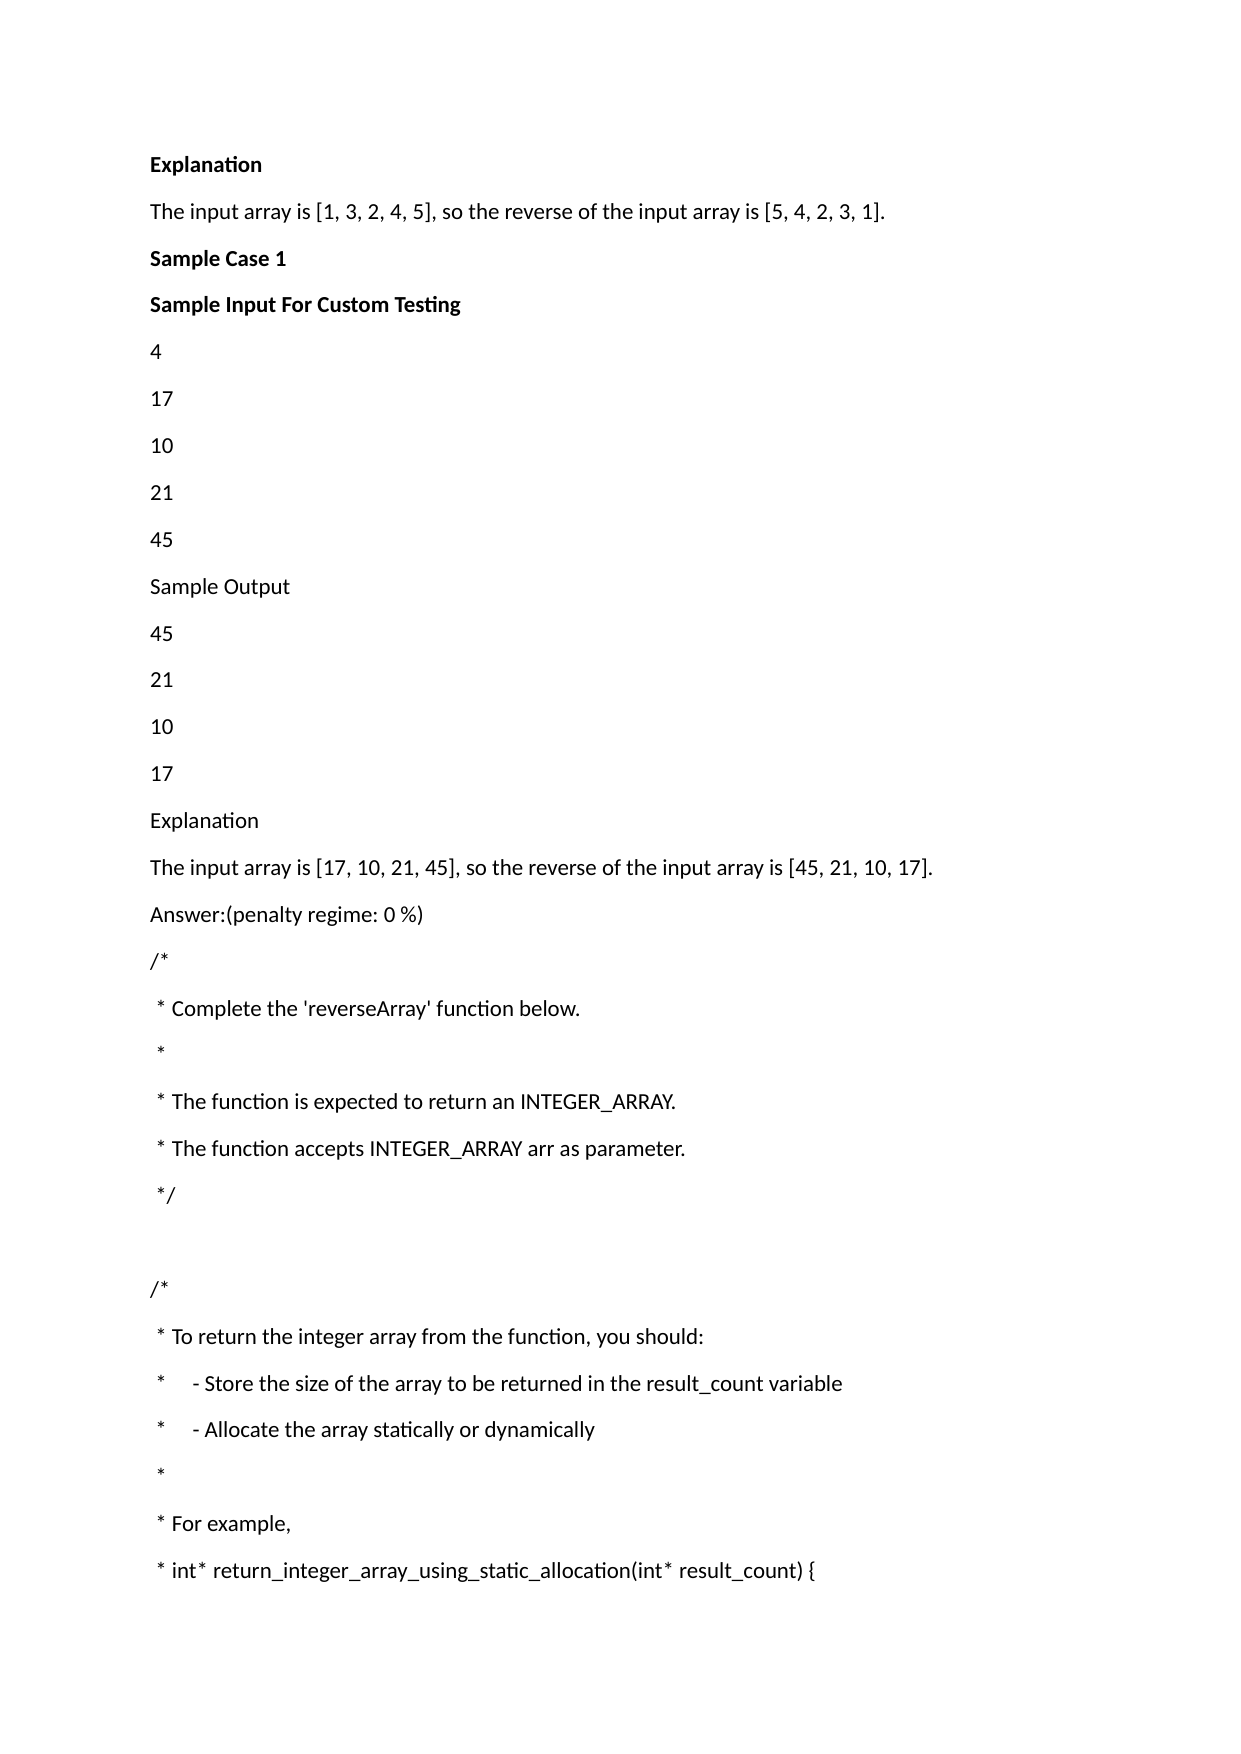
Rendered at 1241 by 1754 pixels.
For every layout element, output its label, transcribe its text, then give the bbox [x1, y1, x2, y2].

text * For example, [150, 1509, 1090, 1537]
text /* [150, 947, 1090, 975]
text Sample Output [150, 572, 1090, 600]
text 17 [150, 384, 1090, 412]
text Sample Input For Custom Testing [150, 291, 1090, 319]
text */ [150, 1181, 1090, 1209]
text 17 [150, 759, 1090, 787]
text * The function is expected to return an INTEGER_ARRAY. [150, 1087, 1090, 1116]
text * To return the integer array from the function, you should: [150, 1322, 1090, 1350]
text Explanation [150, 150, 1090, 178]
text * int* return_integer_array_using_static_allocation(int* result_count) { [150, 1556, 1090, 1584]
text /* [150, 1275, 1090, 1303]
text * [150, 1462, 1090, 1491]
text Answer:(penalty regime: 0 %) [150, 900, 1090, 928]
text The input array is [17, 10, 21, 45], so the reverse of the input array is [45, 21, 10, 17]. [150, 853, 1090, 881]
text * - Allocate the array statically or dynamically [150, 1416, 1090, 1444]
text 45 [150, 619, 1090, 647]
text 45 [150, 525, 1090, 553]
text The input array is [1, 3, 2, 4, 5], so the reverse of the input array is [5, 4, 2, 3, 1]. [150, 197, 1090, 225]
text * [150, 1041, 1090, 1069]
text 10 [150, 431, 1090, 459]
text Sample Case 1 [150, 244, 1090, 272]
text * The function accepts INTEGER_ARRAY arr as parameter. [150, 1134, 1090, 1162]
text 21 [150, 478, 1090, 506]
text Explanation [150, 806, 1090, 834]
text 21 [150, 666, 1090, 694]
text 10 [150, 712, 1090, 741]
text * Complete the 'reverseArray' function below. [150, 994, 1090, 1022]
text 4 [150, 337, 1090, 366]
text * - Store the size of the array to be returned in the result_count variable [150, 1369, 1090, 1397]
